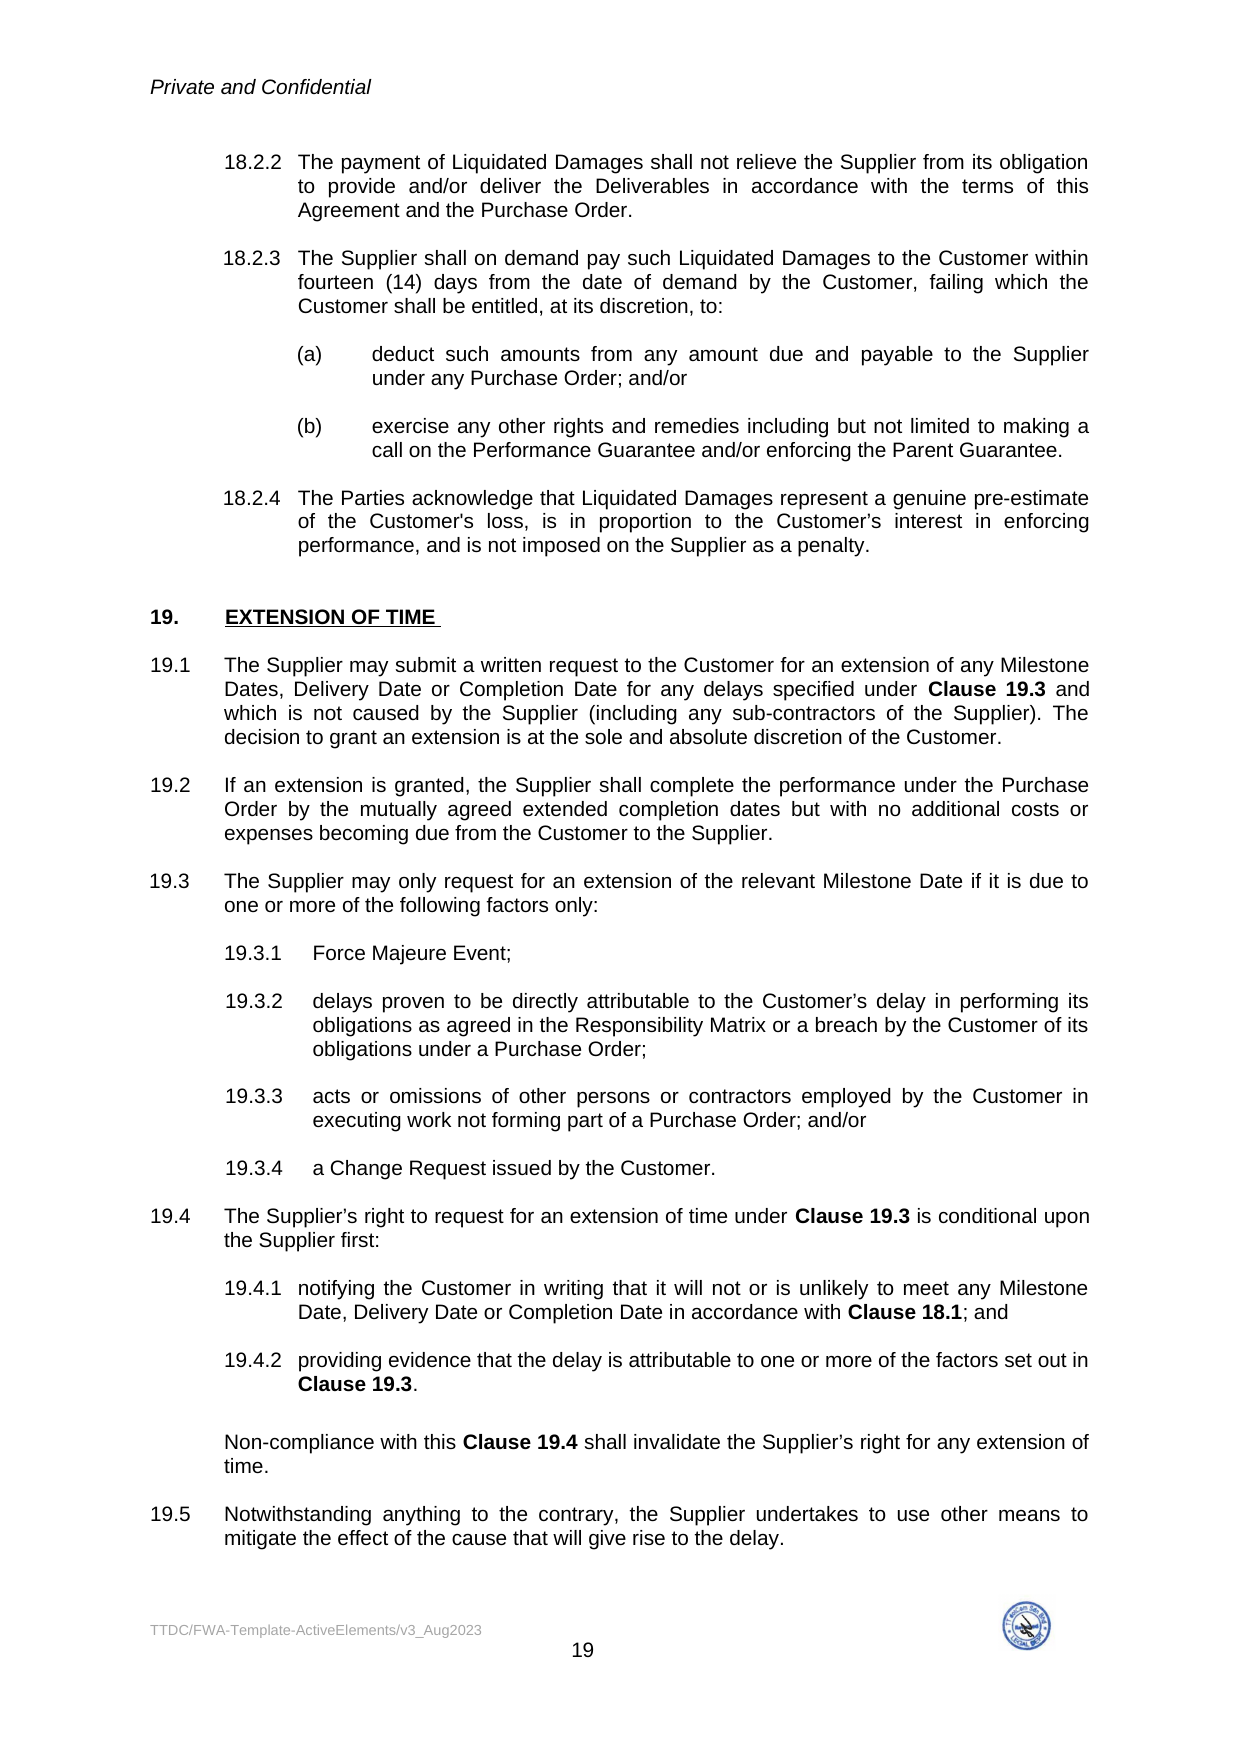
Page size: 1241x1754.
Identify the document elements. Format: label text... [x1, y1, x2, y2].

text 18.2.3 The Supplier shall on demand pay such Liquidated Damages to the Customer within fourteen (14) days from the date of demand by the Customer, failing which the Customer shall be entitled, at its discretion, to: [223, 246, 1090, 318]
subtitle 19. EXTENSION OF TIME [150, 605, 1090, 629]
text 19.1 The Supplier may submit a written request to the Customer for an extension of any Milestone Dates, Delivery Date or Completion Date for any delays specified under Clause 19.3 and which is not caused by the Supplier (including any sub-contractors of the Supplier). The decision to grant an extension is at the sole and absolute discretion of the Customer. [150, 653, 1090, 749]
text Non-compliance with this Clause 19.4 shall invalidate the Supplier’s right for any extension of time. [224, 1430, 1090, 1478]
text 19.3.1 Force Majeure Event; [224, 941, 1090, 964]
text 19.2 If an extension is granted, the Supplier shall complete the performance under the Purchase Order by the mutually agreed extended completion dates but with no additional costs or expenses becoming due from the Customer to the Supplier. [150, 773, 1090, 845]
text 19.4 The Supplier’s right to request for an extension of time under Clause 19.3 is conditional upon the Supplier first: [150, 1204, 1090, 1252]
text 18.2.2 The payment of Liquidated Damages shall not relieve the Supplier from its obligation to provide and/or deliver the Deliverables in accordance with the terms of this Agreement and the Purchase Order. [224, 150, 1090, 222]
text 18.2.4 The Parties acknowledge that Liquidated Damages represent a genuine pre-estimate of the Customer's loss, is in proportion to the Customer’s interest in enforcing performance, and is not imposed on the Supplier as a penalty. [223, 485, 1090, 557]
text 19.3.3 acts or omissions of other persons or contractors employed by the Customer in executing work not forming part of a Purchase Order; and/or [225, 1084, 1090, 1132]
text 19.4.1 notifying the Customer in writing that it will not or is unlikely to meet any Milestone Date, Delivery Date or Completion Date in accordance with Clause 18.1; and [224, 1276, 1090, 1324]
text 19.3 The Supplier may only request for an extension of the relevant Milestone Date if it is due to one or more of the following factors only: [149, 869, 1090, 917]
text 19.3.4 a Change Request issued by the Customer. [225, 1156, 1090, 1180]
text 19.5 Notwithstanding anything to the contrary, the Supplier undertakes to use other means to mitigate the effect of the cause that will give rise to the delay. [150, 1502, 1090, 1550]
text (b) exercise any other rights and remedies including but not limited to making a call on the Performance Guarantee and/or enforcing the Parent Guarantee. [297, 413, 1090, 461]
text 19.3.2 delays proven to be directly attributable to the Customer’s delay in performing its obligations as agreed in the Responsibility Matrix or a breach by the Customer of its obligations under a Purchase Order; [225, 988, 1090, 1060]
text 19.4.2 providing evidence that the delay is attributable to one or more of the factors set out in Clause 19.3. [224, 1348, 1090, 1396]
text (a) deduct such amounts from any amount due and payable to the Supplier under any Purchase Order; and/or [297, 342, 1090, 389]
picture [999, 1595, 1056, 1651]
